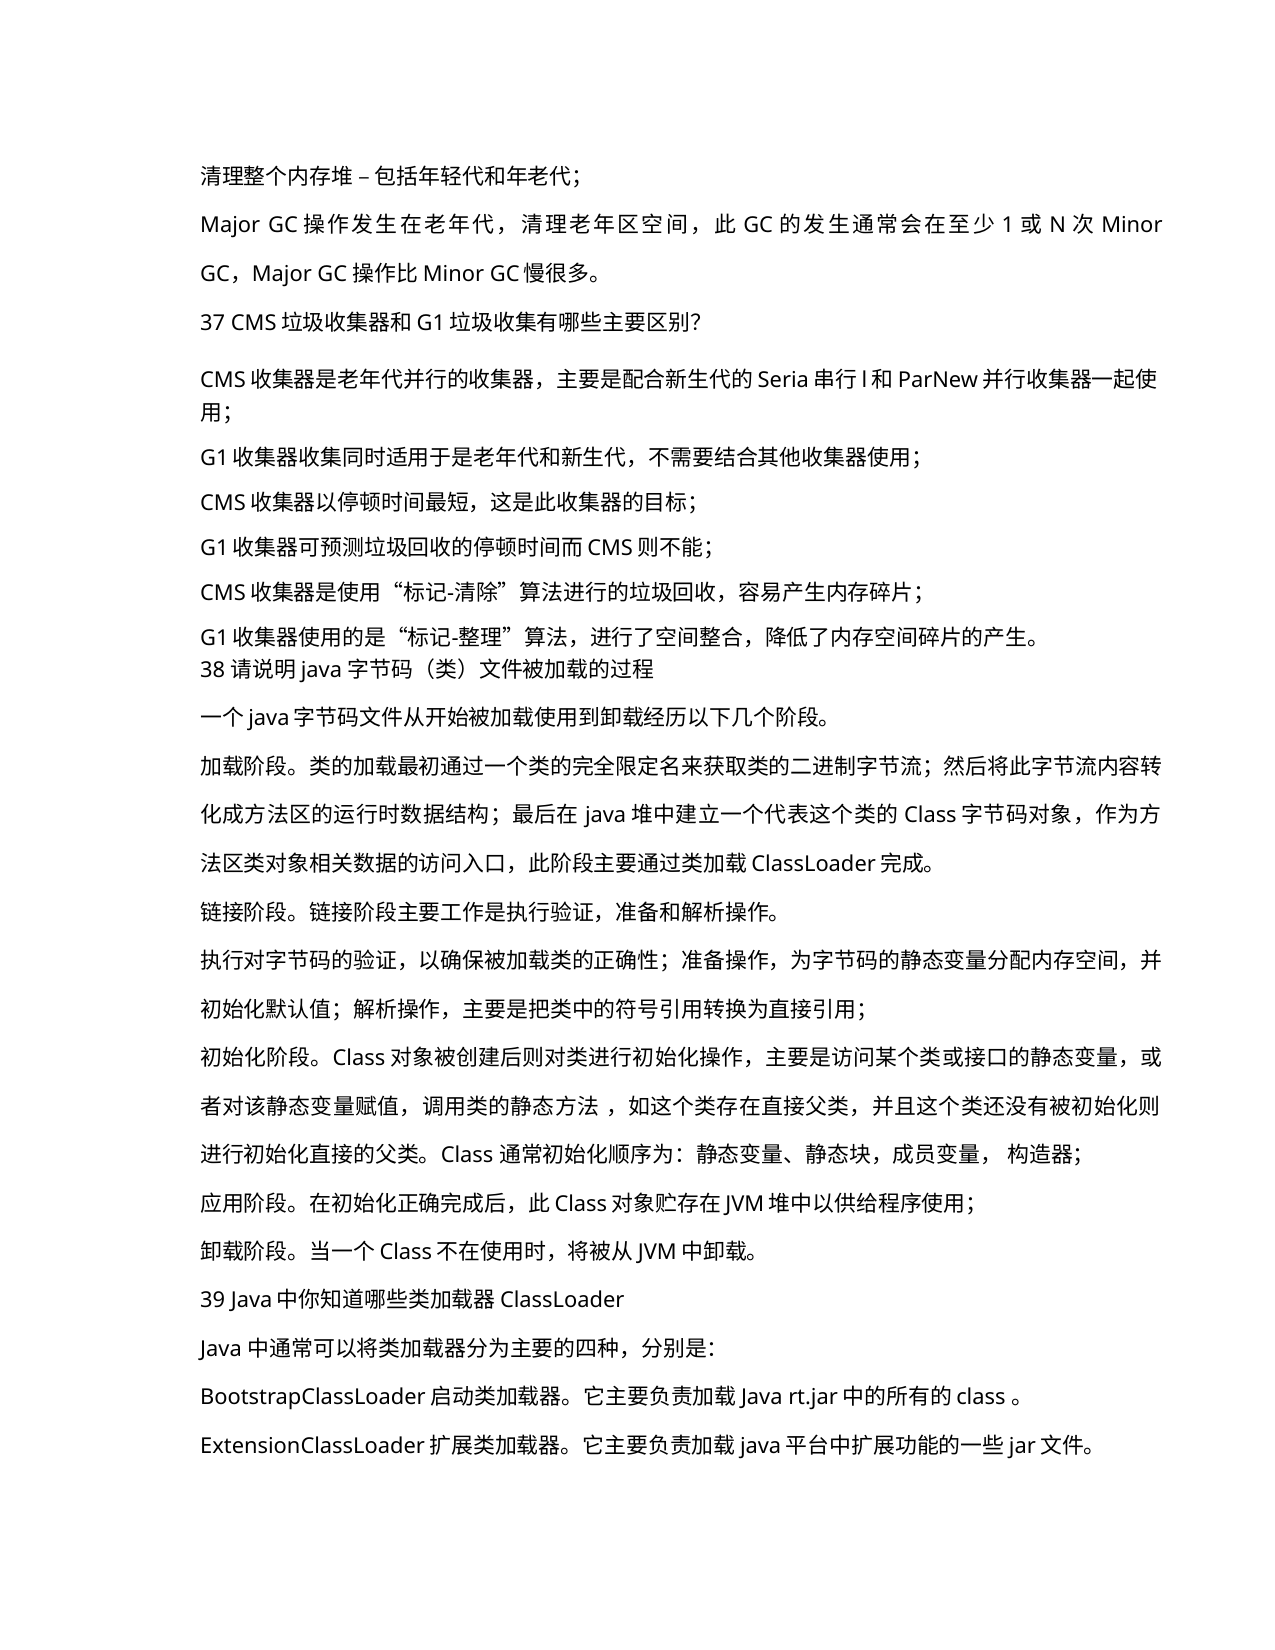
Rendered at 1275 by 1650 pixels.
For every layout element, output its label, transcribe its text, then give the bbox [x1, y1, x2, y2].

text 执行对字节码的验证，以确保被加载类的正确性；准备操作，为字节码的静态变量分配内存空间，并初始化默认值；解析操作，主要是把类中的符号引用转换为直接引用； [200, 942, 1162, 1024]
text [200, 159, 1162, 191]
text 38 请说明java 字节码（类）文件被加载的过程 [200, 652, 1162, 684]
text 初始化阶段。Class对象被创建后则对类进行初始化操作，主要是访问某个类或接口的静态变量，或者对该静态变量赋值，调用类的静态方法 ，如这个类存在直接父类，并且这个类还没有被初始化则进行初始化直接的父类。Class 通常初始化顺序为：静态变量、静态块，成员变量， 构造器； [200, 1039, 1162, 1169]
text 一个java字节码文件从开始被加载使用到卸载经历以下几个阶段。 [200, 700, 1162, 732]
text Major GC 操作发生在老年代，清理老年区空间，此GC的发生通常会在至少1或N次Minor GC，Major GC 操作比Minor GC慢很多。 [200, 207, 1162, 288]
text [200, 1379, 1162, 1460]
text 链接阶段。链接阶段主要工作是执行验证，准备和解析操作。 [200, 894, 1162, 927]
text 卸载阶段。当一个Class不在使用时，将被从JVM中卸载。 [200, 1234, 1162, 1266]
text Java 中通常可以将类加载器分为主要的四种，分别是： [200, 1330, 1162, 1363]
text CMS收集器是使用“标记-清除”算法进行的垃圾回收，容易产生内存碎片； [169, 574, 1162, 607]
text CMS收集器是老年代并行的收集器，主要是配合新生代的Seria串行l和ParNew并行收集器一起使用； [200, 362, 1162, 427]
text CMS收集器以停顿时间最短，这是此收集器的目标； [169, 484, 1162, 517]
text G1收集器可预测垃圾回收的停顿时间而CMS则不能； [169, 529, 1162, 562]
text 37 CMS垃圾收集器和G1垃圾收集有哪些主要区别？ [156, 304, 1162, 337]
text G1收集器使用的是“标记-整理”算法，进行了空间整合，降低了内存空间碎片的产生。 [169, 619, 1162, 652]
text 应用阶段。在初始化正确完成后，此Class对象贮存在JVM堆中以供给程序使用； [200, 1185, 1162, 1218]
text 加载阶段。类的加载最初通过一个类的完全限定名来获取类的二进制字节流；然后将此字节流内容转化成方法区的运行时数据结构；最后在java堆中建立一个代表这个类的Class字节码对象，作为方法区类对象相关数据的访问入口，此阶段主要通过类加载ClassLoader完成。 [200, 748, 1162, 878]
text 39 Java中你知道哪些类加载器ClassLoader [200, 1282, 1162, 1314]
text G1收集器收集同时适用于是老年代和新生代，不需要结合其他收集器使用； [169, 439, 1162, 472]
